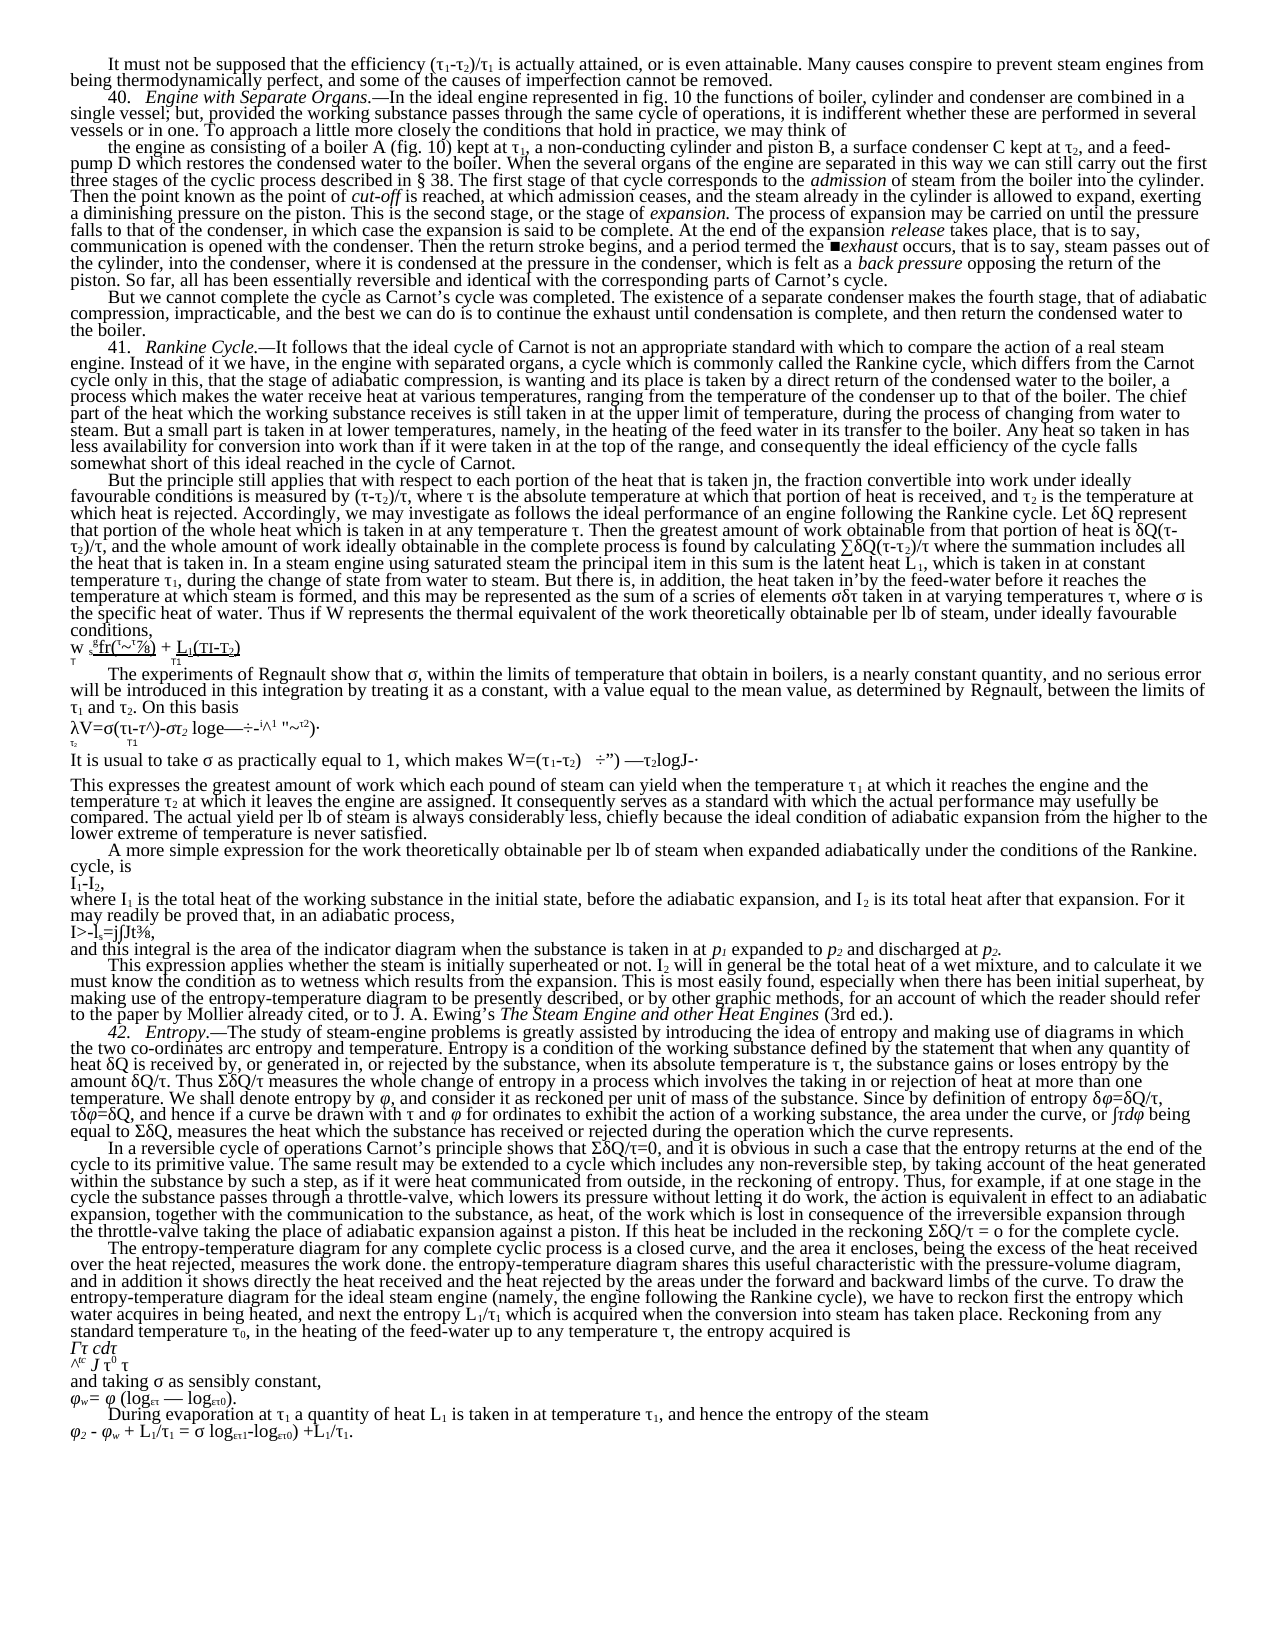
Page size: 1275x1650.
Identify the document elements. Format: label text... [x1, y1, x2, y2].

text A more simple expression for the work theoretically obtainable per lb of steam when expanded adiabatically under the conditions of the Rankine. cycle, is [70, 844, 1210, 876]
text φw= φ (logετ — logετ0). [70, 1391, 1210, 1407]
text But we cannot complete the cycle as Carnot’s cycle was completed. The existence of a separate condenser makes the fourth stage, that of adiabatic compression, impracticable, and the best we can do is to continue the exhaust until condensation is complete, and then return the condensed water to the boiler. [70, 290, 1210, 340]
text Γτ cdτ [70, 1341, 1210, 1358]
text This expresses the greatest amount of work which each pound of steam can yield when the temperature τ1 at which it reaches the engine and the temperature τ2 at which it leaves the engine are assigned. It consequently serves as a standard with which the actual performance may usefully be compared. The actual yield per lb of steam is always considerably less, chiefly because the ideal condition of adiabatic expansion from the higher to the lower extreme of temperature is never satisfied. [70, 779, 1210, 844]
text It must not be supposed that the efficiency (τ1-τ2)/τ1 is actually attained, or is even attainable. Many causes conspire to prevent steam engines from being thermodynamically perfect, and some of the causes of imperfection cannot be removed. [70, 57, 1210, 91]
text w sgfr(τ~τ⅞) + L1(ti-t2) [70, 640, 1210, 657]
text 40. Engine with Separate Organs.—In the ideal engine represented in fig. 10 the functions of boiler, cylinder and condenser are combined in a single vessel; but, provided the working substance passes through the same cycle of operations, it is indifferent whether these are performed in several vessels or in one. To approach a little more closely the conditions that hold in practice, we may think of [70, 91, 1210, 140]
text It is usual to take σ as practically equal to 1, which makes W=(τ1-τ2) ÷”) —τ2logJ-∙ [70, 748, 1210, 770]
text φ2 - φw + L1/τ1 = σ logετ1-logετ0) +L1/τ1. [70, 1424, 1210, 1441]
text In a reversible cycle of operations Carnot’s principle shows that ΣδQ/τ=0, and it is obvious in such a case that the entropy returns at the end of the cycle to its primitive value. The same result may be extended to a cycle which includes any non-reversible step, by taking account of the heat generated within the substance by such a step, as if it were heat communicated from outside, in the reckoning of entropy. Thus, for example, if at one stage in the cycle the substance passes through a throttle-valve, which lowers its pressure without letting it do work, the action is equivalent in effect to an adiabatic expansion, together with the communication to the substance, as heat, of the work which is lost in consequence of the irreversible expansion through the throttle-valve taking the place of adiabatic expansion against a piston. If this heat be included in the reckoning ΣδQ/τ = o for the complete cycle. [70, 1141, 1210, 1241]
text I1-I2, [70, 876, 1210, 893]
text where I1 is the total heat of the working substance in the initial state, before the adiabatic expansion, and I2 is its total heat after that expansion. For it may readily be proved that, in an adiabatic process, [70, 893, 1210, 925]
text ^tc J τ0 τ [70, 1358, 1210, 1374]
text During evaporation at τ1 a quantity of heat L1 is taken in at temperature τ1, and hence the entropy of the steam [70, 1407, 1210, 1424]
text the engine as consisting of a boiler A (fig. 10) kept at τ1, a non-conducting cylinder and piston B, a surface condenser C kept at τ2, and a feed-pump D which restores the condensed water to the boiler. When the several organs of the engine are separated in this way we can still carry out the first three stages of the cyclic process described in § 38. The first stage of that cycle corresponds to the admission of steam from the boiler into the cylinder. Then the point known as the point of cut-off is reached, at which admission ceases, and the steam already in the cylinder is allowed to expand, exerting a diminishing pressure on the piston. This is the second stage, or the stage of expansion. The process of expansion may be carried on until the pressure falls to that of the condenser, in which case the expansion is said to be complete. At the end of the expansion release takes place, that is to say, communication is opened with the condenser. Then the return stroke begins, and a period termed the ■exhaust occurs, that is to say, steam passes out of the cylinder, into the condenser, where it is condensed at the pressure in the condenser, which is felt as a back pressure opposing the return of the piston. So far, all has been essentially reversible and identical with the corresponding parts of Carnot’s cycle. [70, 140, 1210, 290]
text and taking σ as sensibly constant, [70, 1374, 1210, 1391]
text λV=σ(τι-τ^)-στ2 loge—÷-i^1 "~τ2)∙ [70, 717, 1210, 739]
text and this integral is the area of the indicator diagram when the substance is taken in at p1 expanded to p2 and discharged at p2. [70, 942, 1210, 958]
text 42. Entropy.—The study of steam-engine problems is greatly assisted by introducing the idea of entropy and making use of diagrams in which the two co-ordinates arc entropy and temperature. Entropy is a condition of the working substance defined by the statement that when any quantity of heat δQ is received by, or generated in, or rejected by the substance, when its absolute temperature is τ, the substance gains or loses entropy by the amount δQ/τ. Thus ΣδQ/τ measures the whole change of entropy in a process which involves the taking in or rejection of heat at more than one temperature. We shall denote entropy by φ, and consider it as reckoned per unit of mass of the substance. Since by definition of entropy δφ=δQ/τ, τδφ=δQ, and hence if a curve be drawn with τ and φ for ordinates to exhibit the action of a working substance, the area under the curve, or ∫τdφ being equal to ΣδQ, measures the heat which the substance has received or rejected during the operation which the curve represents. [70, 1025, 1210, 1141]
text This expression applies whether the steam is initially superheated or not. I2 will in general be the total heat of a wet mixture, and to calculate it we must know the condition as to wetness which results from the expansion. This is most easily found, especially when there has been initial superheat, by making use of the entropy-temperature diagram to be presently described, or by other graphic methods, for an account of which the reader should refer to the paper by Mollier already cited, or to J. A. Ewing’s The Steam Engine and other Heat Engines (3rd ed.). [70, 958, 1210, 1025]
text The experiments of Regnault show that σ, within the limits of temperature that obtain in boilers, is a nearly constant quantity, and no serious error will be introduced in this integration by treating it as a constant, with a value equal to the mean value, as determined by Regnault, between the limits of τ1 and τ2. On this basis [70, 667, 1210, 717]
text 41. Rankine Cycle.—It follows that the ideal cycle of Carnot is not an appropriate standard with which to compare the action of a real steam engine. Instead of it we have, in the engine with separated organs, a cycle which is commonly called the Rankine cycle, which differs from the Carnot cycle only in this, that the stage of adiabatic compression, is wanting and its place is taken by a direct return of the condensed water to the boiler, a process which makes the water receive heat at various temperatures, ranging from the temperature of the condenser up to that of the boiler. The chief part of the heat which the working substance receives is still taken in at the upper limit of temperature, during the process of changing from water to steam. But a small part is taken in at lower temperatures, namely, in the heating of the feed water in its transfer to the boiler. Any heat so taken in has less availability for conversion into work than if it were taken in at the top of the range, and consequently the ideal efficiency of the cycle falls somewhat short of this ideal reached in the cycle of Carnot. [70, 340, 1210, 473]
text The entropy-temperature diagram for any complete cyclic process is a closed curve, and the area it encloses, being the excess of the heat received over the heat rejected, measures the work done. the entropy-temperature diagram shares this useful characteristic with the pressure-volume diagram, and in addition it shows directly the heat received and the heat rejected by the areas under the forward and backward limbs of the curve. To draw the entropy-temperature diagram for the ideal steam engine (namely, the engine following the Rankine cycle), we have to reckon first the entropy which water acquires in being heated, and next the entropy L1/τ1 which is acquired when the conversion into steam has taken place. Reckoning from any standard temperature τ0, in the heating of the feed-water up to any temperature τ, the entropy acquired is [70, 1241, 1210, 1341]
text I>-ls=j∫Jt⅜, [70, 925, 1210, 942]
text But the principle still applies that with respect to each portion of the heat that is taken jn, the fraction convertible into work under ideally favourable conditions is measured by (τ-τ2)/τ, where τ is the absolute temperature at which that portion of heat is received, and τ2 is the temperature at which heat is rejected. Accordingly, we may investigate as follows the ideal performance of an engine following the Rankine cycle. Let δQ represent that portion of the whole heat which is taken in at any temperature τ. Then the greatest amount of work obtainable from that portion of heat is δQ(τ-τ2)/τ, and the whole amount of work ideally obtainable in the complete process is found by calculating ∑δQ(τ-τ2)/τ where the summation includes all the heat that is taken in. In a steam engine using saturated steam the principal item in this sum is the latent heat L1, which is taken in at constant temperature τ1, during the change of state from water to steam. But there is, in addition, the heat taken in’by the feed-water before it reaches the temperature at which steam is formed, and this may be represented as the sum of a scries of elements σδτ taken in at varying temperatures τ, where σ is the specific heat of water. Thus if W represents the thermal equivalent of the work theoretically obtainable per lb of steam, under ideally favourable conditions, [70, 473, 1210, 640]
